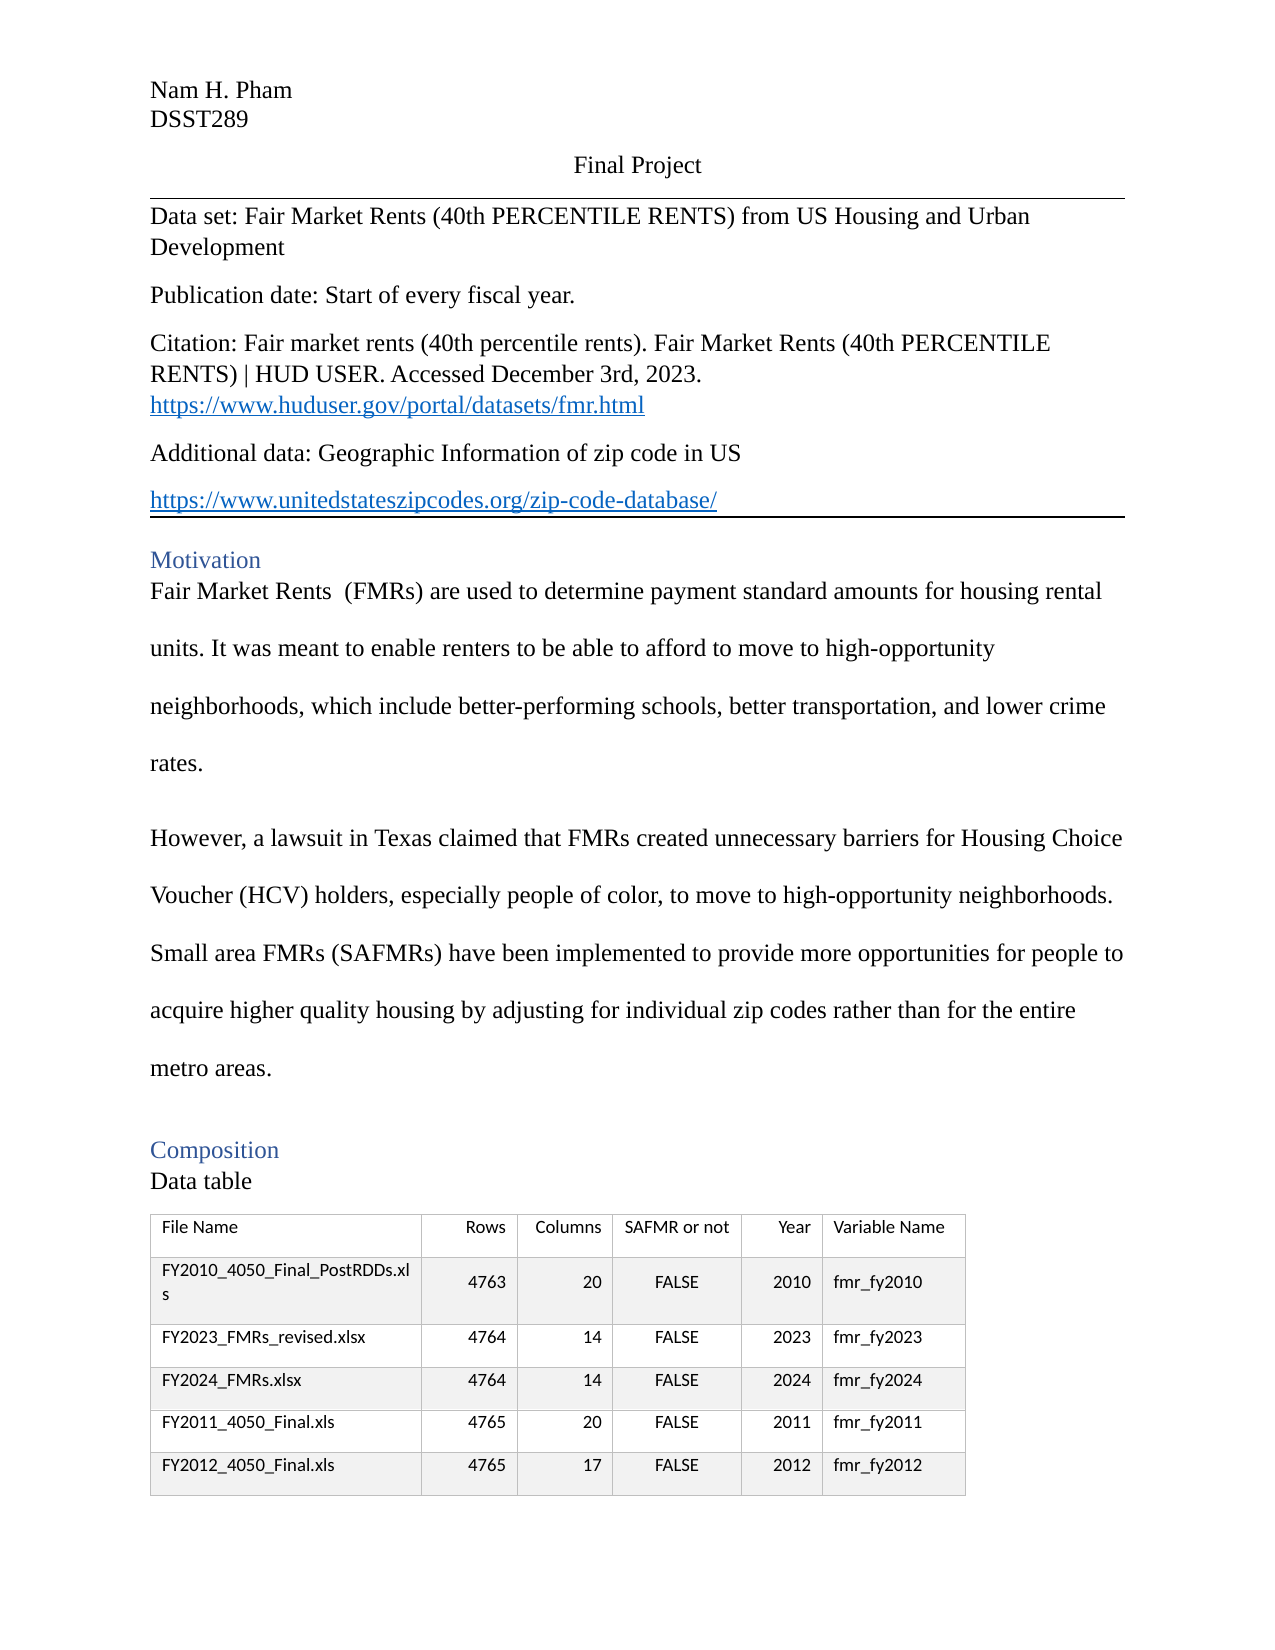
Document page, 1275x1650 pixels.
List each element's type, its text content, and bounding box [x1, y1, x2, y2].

table_cell FY2012_4050_Final.xls [151, 1453, 421, 1495]
table_cell FALSE [613, 1258, 741, 1324]
table_cell fmr_fy2011 [823, 1411, 965, 1452]
text Data set: Fair Market Rents (40th PERCENTILE RENTS) from US Housing and Urban Development [150, 199, 1125, 261]
table_cell 4764 [422, 1325, 517, 1367]
text Additional data: Geographic Information of zip code in US [150, 434, 1125, 466]
text Final Project [150, 150, 1125, 179]
table_cell 2023 [742, 1325, 822, 1367]
table_header Columns [518, 1215, 612, 1257]
table_cell 4765 [422, 1453, 517, 1495]
subtitle Motivation [150, 545, 1125, 574]
table_header Rows [422, 1215, 517, 1257]
table_cell FY2023_FMRs_revised.xlsx [151, 1325, 421, 1367]
text However, a lawsuit in Texas claimed that FMRs created unnecessary barriers for Housing Choice Voucher (HCV) holders, especially people of color, to move to high-opportunity neighborhoods. Small area FMRs (SAFMRs) have been implemented to provide more opportunities for people to acquire higher quality housing by adjusting for individual zip codes rather than for the entire metro areas. [150, 823, 1125, 1081]
table_cell FY2024_FMRs.xlsx [151, 1368, 421, 1409]
table_cell fmr_fy2010 [823, 1258, 965, 1324]
table_cell 2024 [742, 1368, 822, 1409]
text Data table [150, 1166, 1125, 1195]
table_header SAFMR or not [613, 1215, 741, 1257]
subtitle Composition [150, 1135, 1125, 1164]
table_cell 4763 [422, 1258, 517, 1324]
table_header Year [742, 1215, 822, 1257]
table_cell 14 [518, 1325, 612, 1367]
table_cell FY2011_4050_Final.xls [151, 1411, 421, 1452]
table_header Variable Name [823, 1215, 965, 1257]
table_cell FY2010_4050_Final_PostRDDs.xls [151, 1258, 421, 1324]
table_cell 14 [518, 1368, 612, 1409]
table_cell 20 [518, 1411, 612, 1452]
table_cell 2012 [742, 1453, 822, 1495]
table_cell 20 [518, 1258, 612, 1324]
table_cell 2011 [742, 1411, 822, 1452]
table_cell fmr_fy2024 [823, 1368, 965, 1409]
table_cell FALSE [613, 1411, 741, 1452]
table_cell 4765 [422, 1411, 517, 1452]
table_cell fmr_fy2023 [823, 1325, 965, 1367]
table_cell 17 [518, 1453, 612, 1495]
table_cell FALSE [613, 1453, 741, 1495]
table_header File Name [151, 1215, 421, 1257]
text Citation: Fair market rents (40th percentile rents). Fair Market Rents (40th PERCENTILE RENTS) | HUD USER. Accessed December 3rd, 2023. https://www.huduser.gov/portal/datasets/fmr.html [150, 324, 1125, 419]
table_cell 4764 [422, 1368, 517, 1409]
table_cell FALSE [613, 1325, 741, 1367]
table_cell 2010 [742, 1258, 822, 1324]
table_cell FALSE [613, 1368, 741, 1409]
text https://www.unitedstateszipcodes.org/zip-code-database/ [150, 482, 1125, 516]
table_cell fmr_fy2012 [823, 1453, 965, 1495]
text Fair Market Rents (FMRs) are used to determine payment standard amounts for housing rental units. It was meant to enable renters to be able to afford to move to high-opportunity neighborhoods, which include better-performing schools, better transportation, and lower crime rates. [150, 576, 1125, 777]
text Publication date: Start of every fiscal year. [150, 276, 1125, 309]
